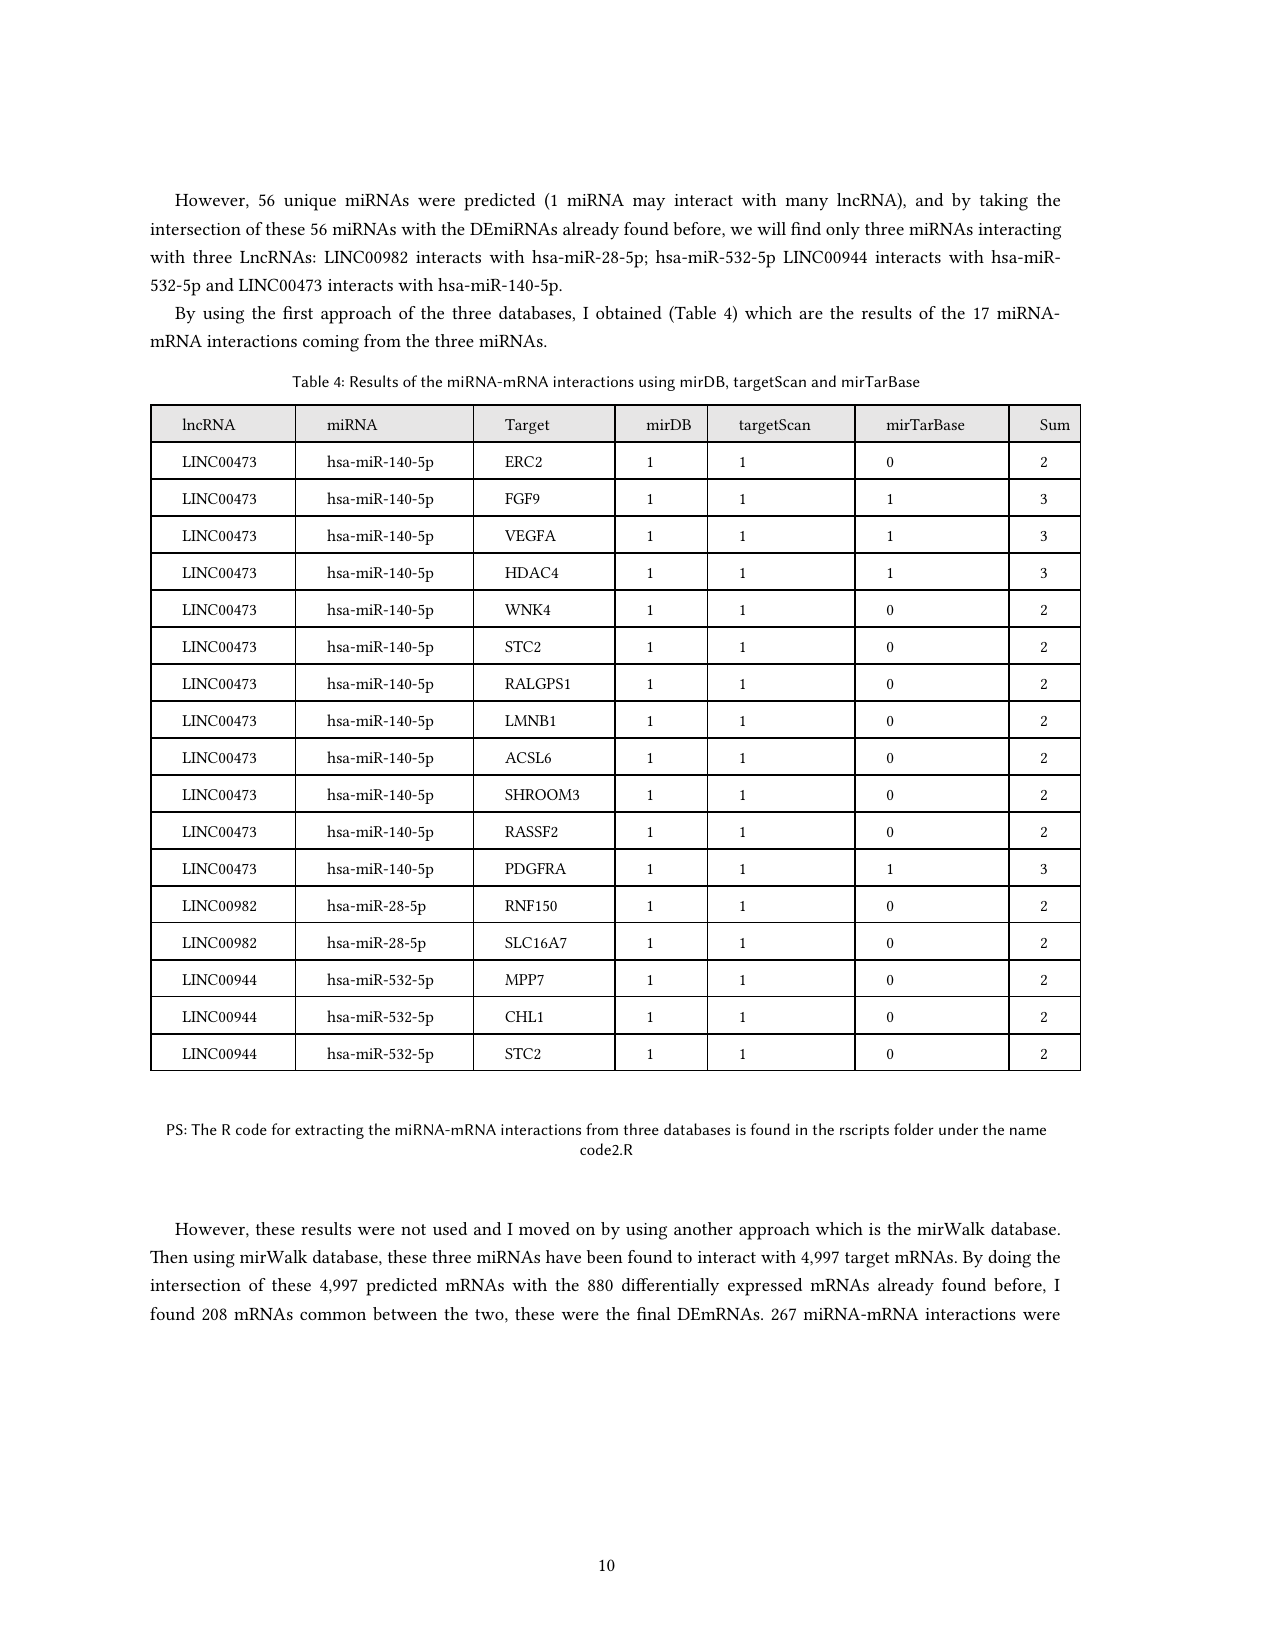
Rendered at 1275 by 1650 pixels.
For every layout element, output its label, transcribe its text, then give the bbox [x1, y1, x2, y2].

table_cell CHL1 [474, 997, 614, 1033]
table_cell 1 [616, 702, 707, 737]
table_cell 1 [708, 813, 854, 848]
table_cell hsa-miR-140-5p [296, 591, 473, 626]
table_cell LINC00473 [152, 628, 295, 663]
table_cell 0 [856, 961, 1008, 996]
table_cell hsa-miR-532-5p [296, 1035, 473, 1070]
table_cell LINC00473 [152, 813, 295, 848]
table_cell 1 [708, 702, 854, 737]
text By using the first approach of the three databases, I obtained (Table 4) which are the results of the 17 miRNA-mRNA interactions coming from the three miRNAs. [150, 296, 1062, 352]
table_cell 1 [616, 923, 707, 959]
table_cell 1 [616, 776, 707, 811]
table_cell HDAC4 [474, 554, 614, 589]
table_cell LINC00473 [152, 591, 295, 626]
table_cell hsa-miR-140-5p [296, 813, 473, 848]
table_cell RNF150 [474, 887, 614, 922]
table_cell 0 [856, 739, 1008, 774]
table_cell LINC00944 [152, 961, 295, 996]
table_cell 1 [616, 887, 707, 922]
table_cell 0 [856, 813, 1008, 848]
table_cell LINC00944 [152, 997, 295, 1033]
table_cell 1 [856, 554, 1008, 589]
table_cell hsa-miR-140-5p [296, 480, 473, 515]
table_cell 2 [1010, 997, 1080, 1033]
table_cell 0 [856, 776, 1008, 811]
table_cell FGF9 [474, 480, 614, 515]
table_cell 0 [856, 923, 1008, 959]
table_cell LINC00982 [152, 887, 295, 922]
table_cell 1 [708, 554, 854, 589]
table_cell hsa-miR-140-5p [296, 702, 473, 737]
table_cell 1 [616, 628, 707, 663]
table_cell 0 [856, 443, 1008, 478]
table_cell hsa-miR-140-5p [296, 665, 473, 700]
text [150, 1212, 1062, 1324]
table_cell PDGFRA [474, 850, 614, 885]
table_cell SHROOM3 [474, 776, 614, 811]
table_cell 1 [856, 850, 1008, 885]
table_cell 3 [1010, 850, 1080, 885]
table_cell WNK4 [474, 591, 614, 626]
table_cell 1 [708, 480, 854, 515]
table_cell 3 [1010, 554, 1080, 589]
table_cell hsa-miR-140-5p [296, 739, 473, 774]
table_cell 1 [856, 480, 1008, 515]
table_cell 3 [1010, 517, 1080, 552]
table_cell hsa-miR-140-5p [296, 443, 473, 478]
table_cell hsa-miR-532-5p [296, 961, 473, 996]
table_cell STC2 [474, 628, 614, 663]
table_cell STC2 [474, 1035, 614, 1070]
table_header lncRNA [152, 406, 295, 441]
table_cell LINC00944 [152, 1035, 295, 1070]
table_cell hsa-miR-140-5p [296, 850, 473, 885]
table_header Sum [1010, 406, 1080, 441]
table_cell hsa-miR-532-5p [296, 997, 473, 1033]
table_cell 1 [708, 443, 854, 478]
table_cell 2 [1010, 702, 1080, 737]
table_cell hsa-miR-28-5p [296, 923, 473, 959]
table_cell 1 [616, 591, 707, 626]
table_cell 1 [616, 813, 707, 848]
table_cell LINC00982 [152, 923, 295, 959]
table_cell 1 [708, 887, 854, 922]
table_cell 2 [1010, 628, 1080, 663]
table_cell 1 [708, 739, 854, 774]
table_cell 1 [616, 480, 707, 515]
table_header mirDB [616, 406, 707, 441]
table_cell 2 [1010, 923, 1080, 959]
table_cell hsa-miR-28-5p [296, 887, 473, 922]
table_cell 1 [708, 997, 854, 1033]
table_header miRNA [296, 406, 473, 441]
table_cell 1 [616, 554, 707, 589]
table_cell 1 [708, 591, 854, 626]
table_cell 1 [616, 997, 707, 1033]
table_cell MPP7 [474, 961, 614, 996]
table_cell 0 [856, 1035, 1008, 1070]
table_cell LINC00473 [152, 776, 295, 811]
table_cell LINC00473 [152, 665, 295, 700]
table_cell LINC00473 [152, 850, 295, 885]
table_cell RASSF2 [474, 813, 614, 848]
table_cell LINC00473 [152, 443, 295, 478]
table_cell 1 [616, 961, 707, 996]
table_cell ERC2 [474, 443, 614, 478]
table_cell 1 [708, 850, 854, 885]
table_cell hsa-miR-140-5p [296, 517, 473, 552]
table_cell 0 [856, 887, 1008, 922]
table_cell 0 [856, 628, 1008, 663]
table_cell 2 [1010, 665, 1080, 700]
table_cell 1 [708, 961, 854, 996]
table_cell 1 [616, 1035, 707, 1070]
table_cell VEGFA [474, 517, 614, 552]
text However, 56 unique miRNAs were predicted (1 miRNA may interact with many lncRNA), and by taking the intersection of these 56 miRNAs with the DEmiRNAs already found before, we will find only three miRNAs interacting with three LncRNAs: LINC00982 interacts with hsa-miR-28-5p; hsa-miR-532-5p LINC00944 interacts with hsa-miR-532-5p and LINC00473 interacts with hsa-miR-140-5p. [150, 183, 1062, 296]
table_cell 1 [708, 776, 854, 811]
table_cell ACSL6 [474, 739, 614, 774]
table_cell 2 [1010, 961, 1080, 996]
table_cell hsa-miR-140-5p [296, 628, 473, 663]
table_cell 1 [708, 517, 854, 552]
table_cell 1 [616, 443, 707, 478]
table_cell 1 [616, 665, 707, 700]
table_cell 3 [1010, 480, 1080, 515]
table_cell 0 [856, 997, 1008, 1033]
table_cell 1 [616, 739, 707, 774]
table_cell 0 [856, 702, 1008, 737]
table_cell 2 [1010, 1035, 1080, 1070]
table_cell 2 [1010, 591, 1080, 626]
table_cell 2 [1010, 813, 1080, 848]
table_cell 1 [616, 517, 707, 552]
table_cell 0 [856, 591, 1008, 626]
table_cell 2 [1010, 739, 1080, 774]
table_cell 1 [616, 850, 707, 885]
table_cell LMNB1 [474, 702, 614, 737]
table_cell 1 [708, 1035, 854, 1070]
table_cell LINC00473 [152, 554, 295, 589]
table_cell 0 [856, 665, 1008, 700]
table_cell 1 [708, 665, 854, 700]
table_header Target [474, 406, 614, 441]
text Table 4: Results of the miRNA-mRNA interactions using mirDB, targetScan and mirTarBase [150, 371, 1062, 392]
table_cell 2 [1010, 443, 1080, 478]
table_cell 1 [856, 517, 1008, 552]
table_header mirTarBase [856, 406, 1008, 441]
text PS: The R code for extracting the miRNA-mRNA interactions from three databases is found in the rscripts folder under the name code2.R [150, 1118, 1062, 1160]
table_cell hsa-miR-140-5p [296, 554, 473, 589]
table_cell hsa-miR-140-5p [296, 776, 473, 811]
table_cell RALGPS1 [474, 665, 614, 700]
table_header targetScan [708, 406, 854, 441]
table_cell 1 [708, 923, 854, 959]
table_cell LINC00473 [152, 739, 295, 774]
table_cell LINC00473 [152, 517, 295, 552]
table_cell SLC16A7 [474, 923, 614, 959]
table_cell LINC00473 [152, 480, 295, 515]
table_cell 1 [708, 628, 854, 663]
table_cell LINC00473 [152, 702, 295, 737]
table_cell 2 [1010, 887, 1080, 922]
table_cell 2 [1010, 776, 1080, 811]
